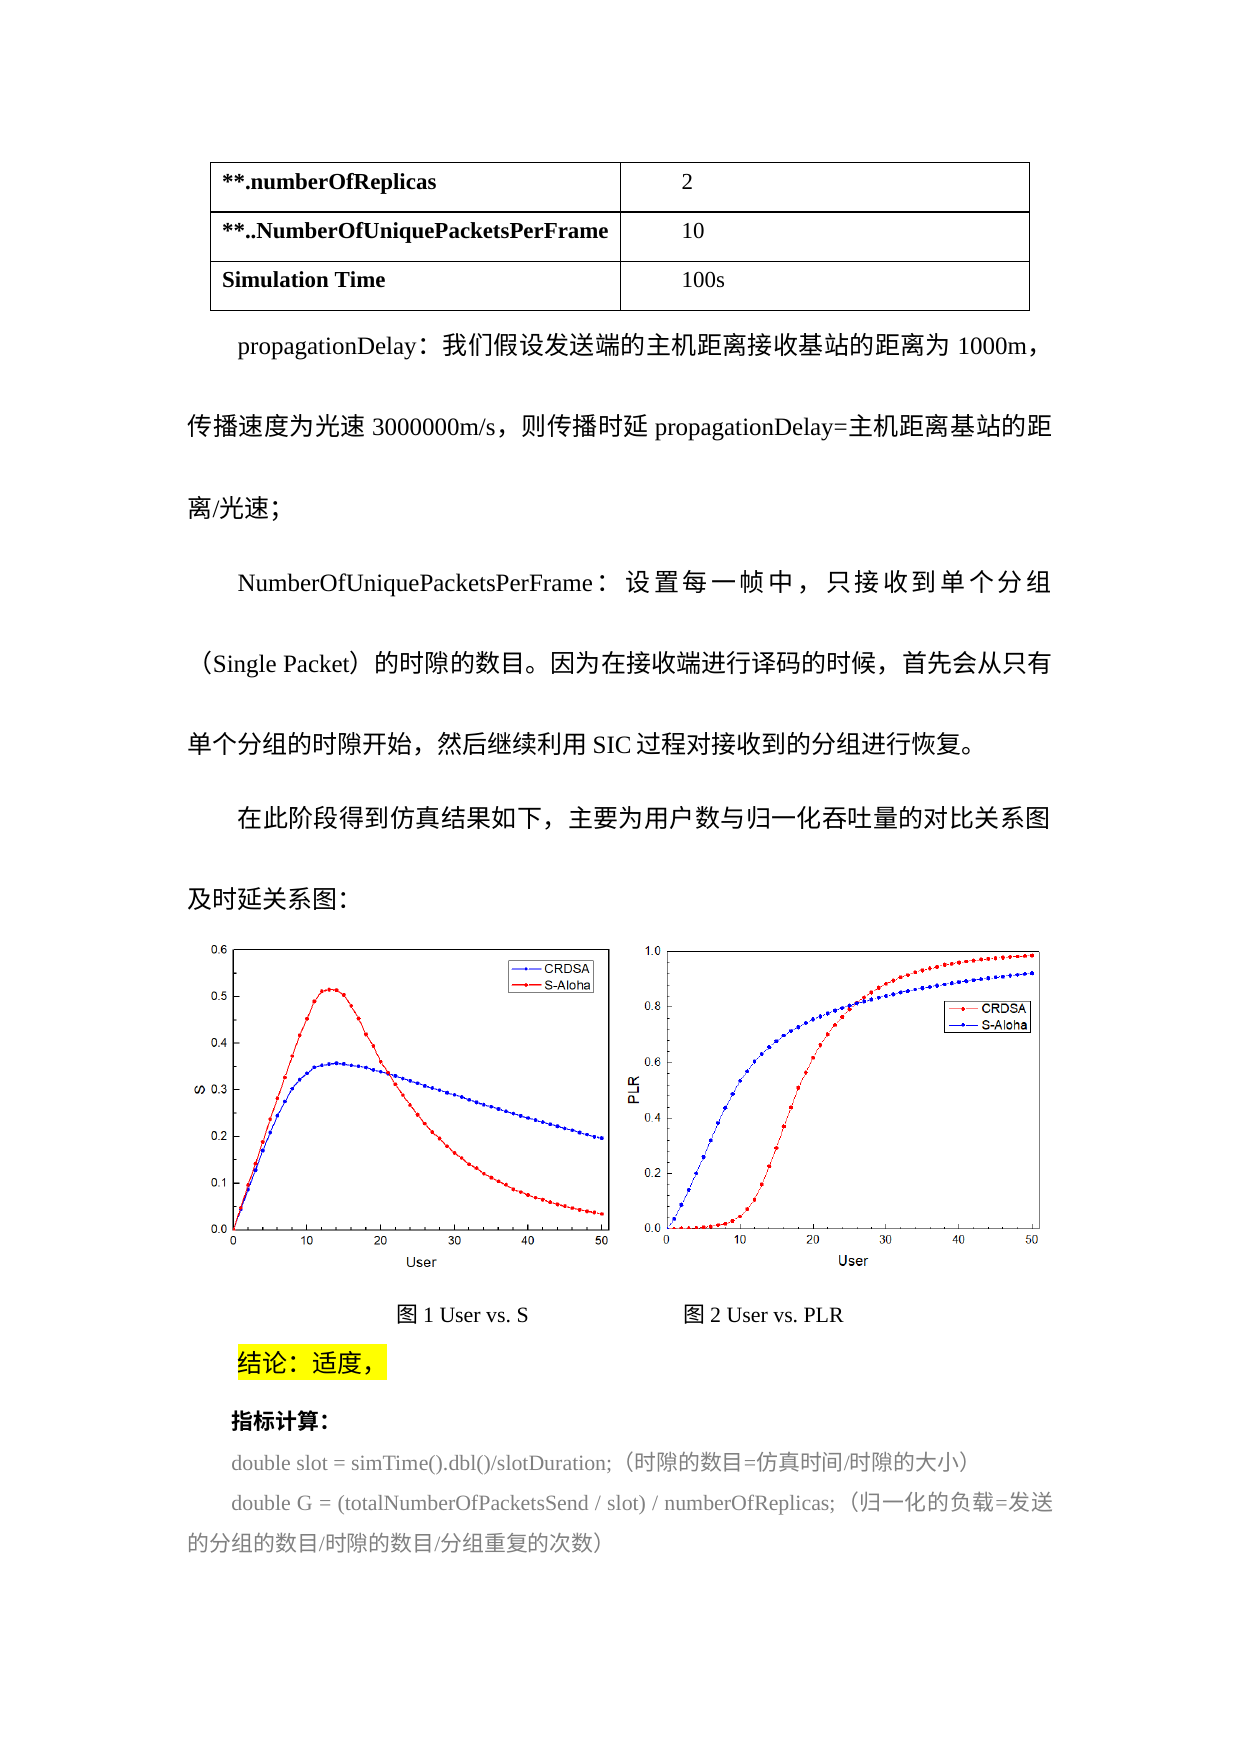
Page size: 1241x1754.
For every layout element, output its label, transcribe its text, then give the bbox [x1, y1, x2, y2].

table_cell 100s [621, 262, 1029, 310]
text propagationDelay：我们假设发送端的主机距离接收基站的距离为1000m，传播速度为光速3000000m/s，则传播时延propagationDelay=主机距离基站的距离/光速； [187, 311, 1053, 539]
table_cell Simulation Time [211, 262, 620, 310]
picture [187, 939, 1050, 1274]
text 在此阶段得到仿真结果如下，主要为用户数与归一化吞吐量的对比关系图及时延关系图： [187, 784, 1053, 931]
table_cell 10 [621, 213, 1029, 261]
text double slot = simTime().dbl()/slotDuration;（时隙的数目=仿真时间/时隙的大小） [187, 1444, 1053, 1477]
text 指标计算： [187, 1404, 1053, 1436]
text 图1 User vs. S 图2 User vs. PLR [187, 1297, 1053, 1329]
table_cell 2 [621, 163, 1029, 211]
text double G = (totalNumberOfPacketsSend / slot) / numberOfReplicas;（归一化的负载=发送的分组的数目/时隙的数目/分组重复的次数） [187, 1484, 1053, 1558]
table_cell **..NumberOfUniquePacketsPerFrame [211, 213, 620, 261]
table_cell **.numberOfReplicas [211, 163, 620, 211]
text NumberOfUniquePacketsPerFrame：设置每一帧中，只接收到单个分组（Single Packet）的时隙的数目。因为在接收端进行译码的时候，首先会从只有单个分组的时隙开始，然后继续利用SIC过程对接收到的分组进行恢复。 [187, 548, 1053, 775]
text 结论：适度， [187, 1329, 1053, 1394]
